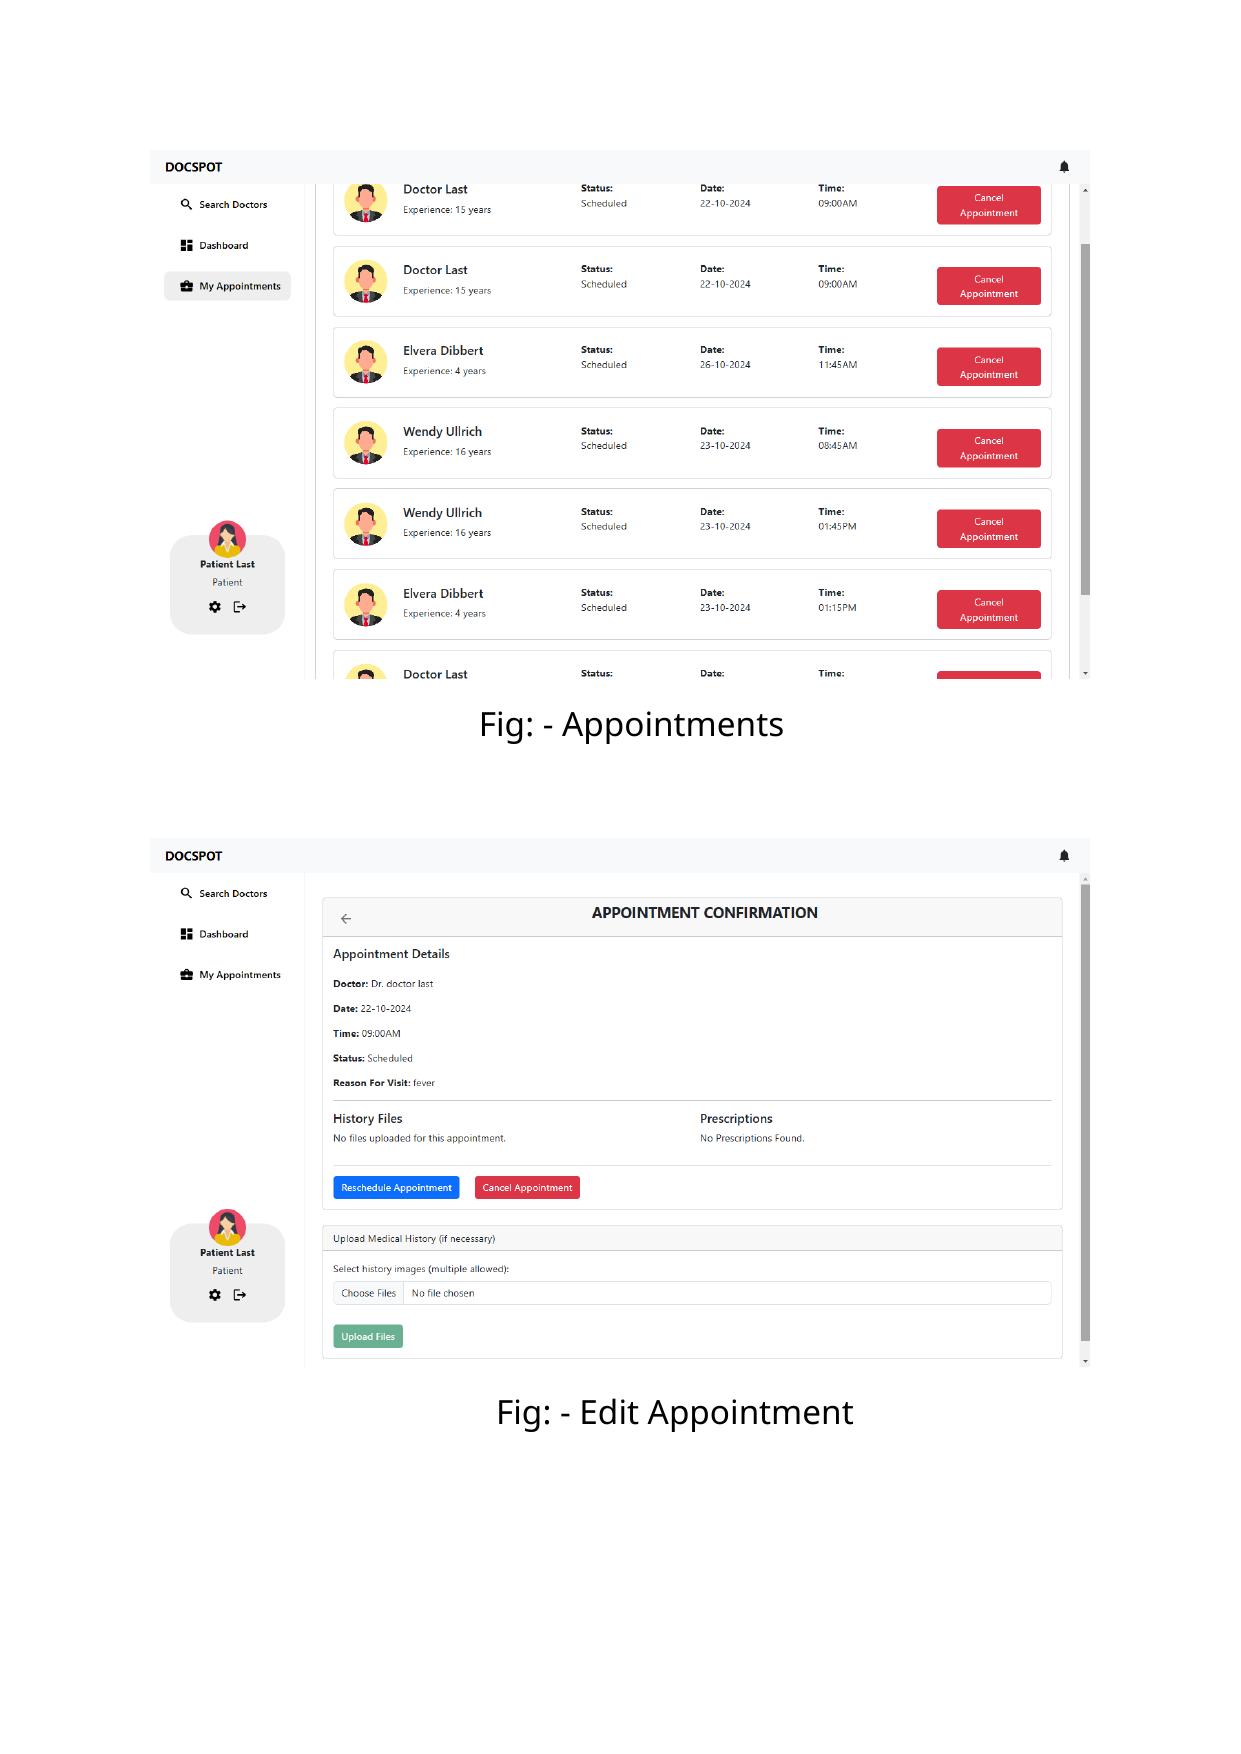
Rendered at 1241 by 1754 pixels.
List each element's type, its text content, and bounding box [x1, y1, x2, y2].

text Fig: - Edit Appointment [150, 1388, 1090, 1434]
text Fig: - Appointments [150, 700, 1090, 746]
picture [150, 150, 1091, 679]
picture [150, 838, 1091, 1367]
